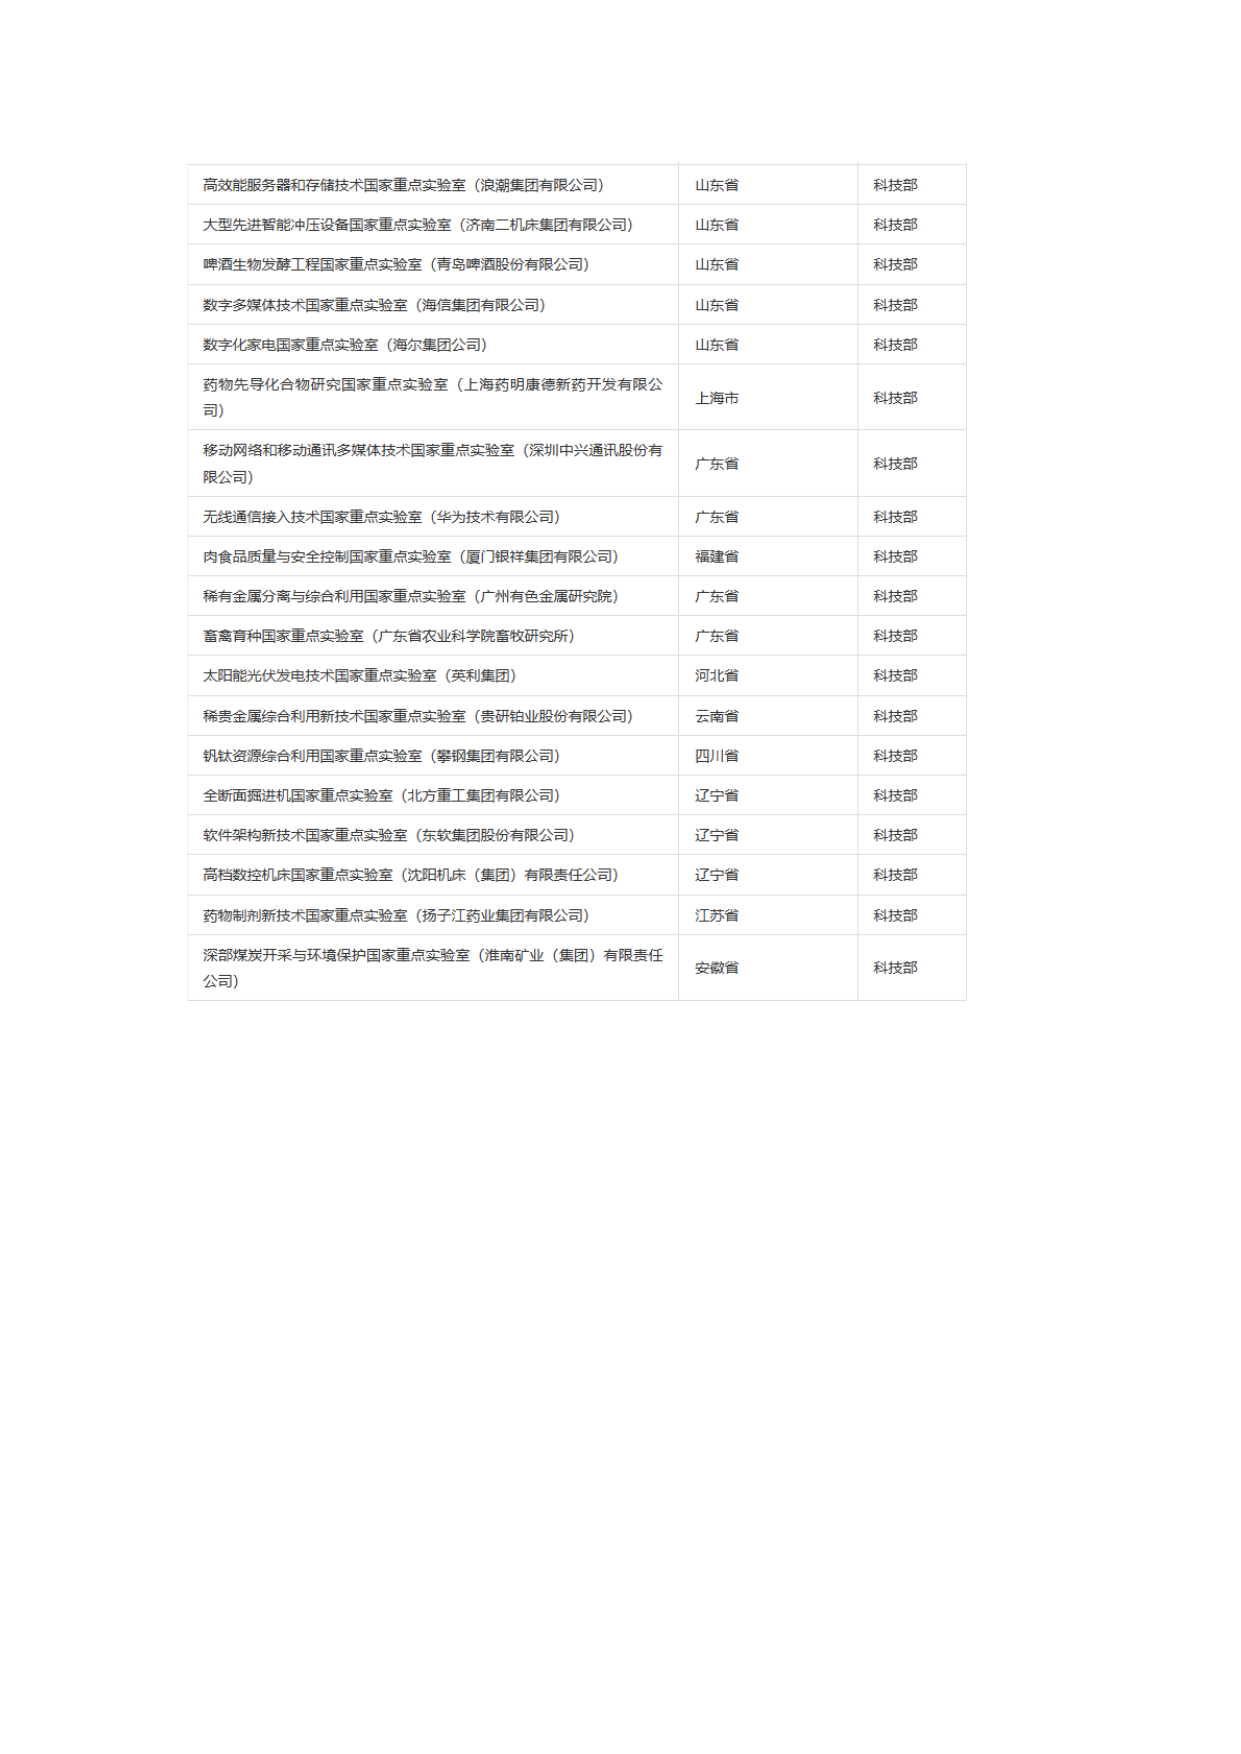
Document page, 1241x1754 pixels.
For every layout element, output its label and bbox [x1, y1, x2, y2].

picture [187, 162, 969, 1001]
